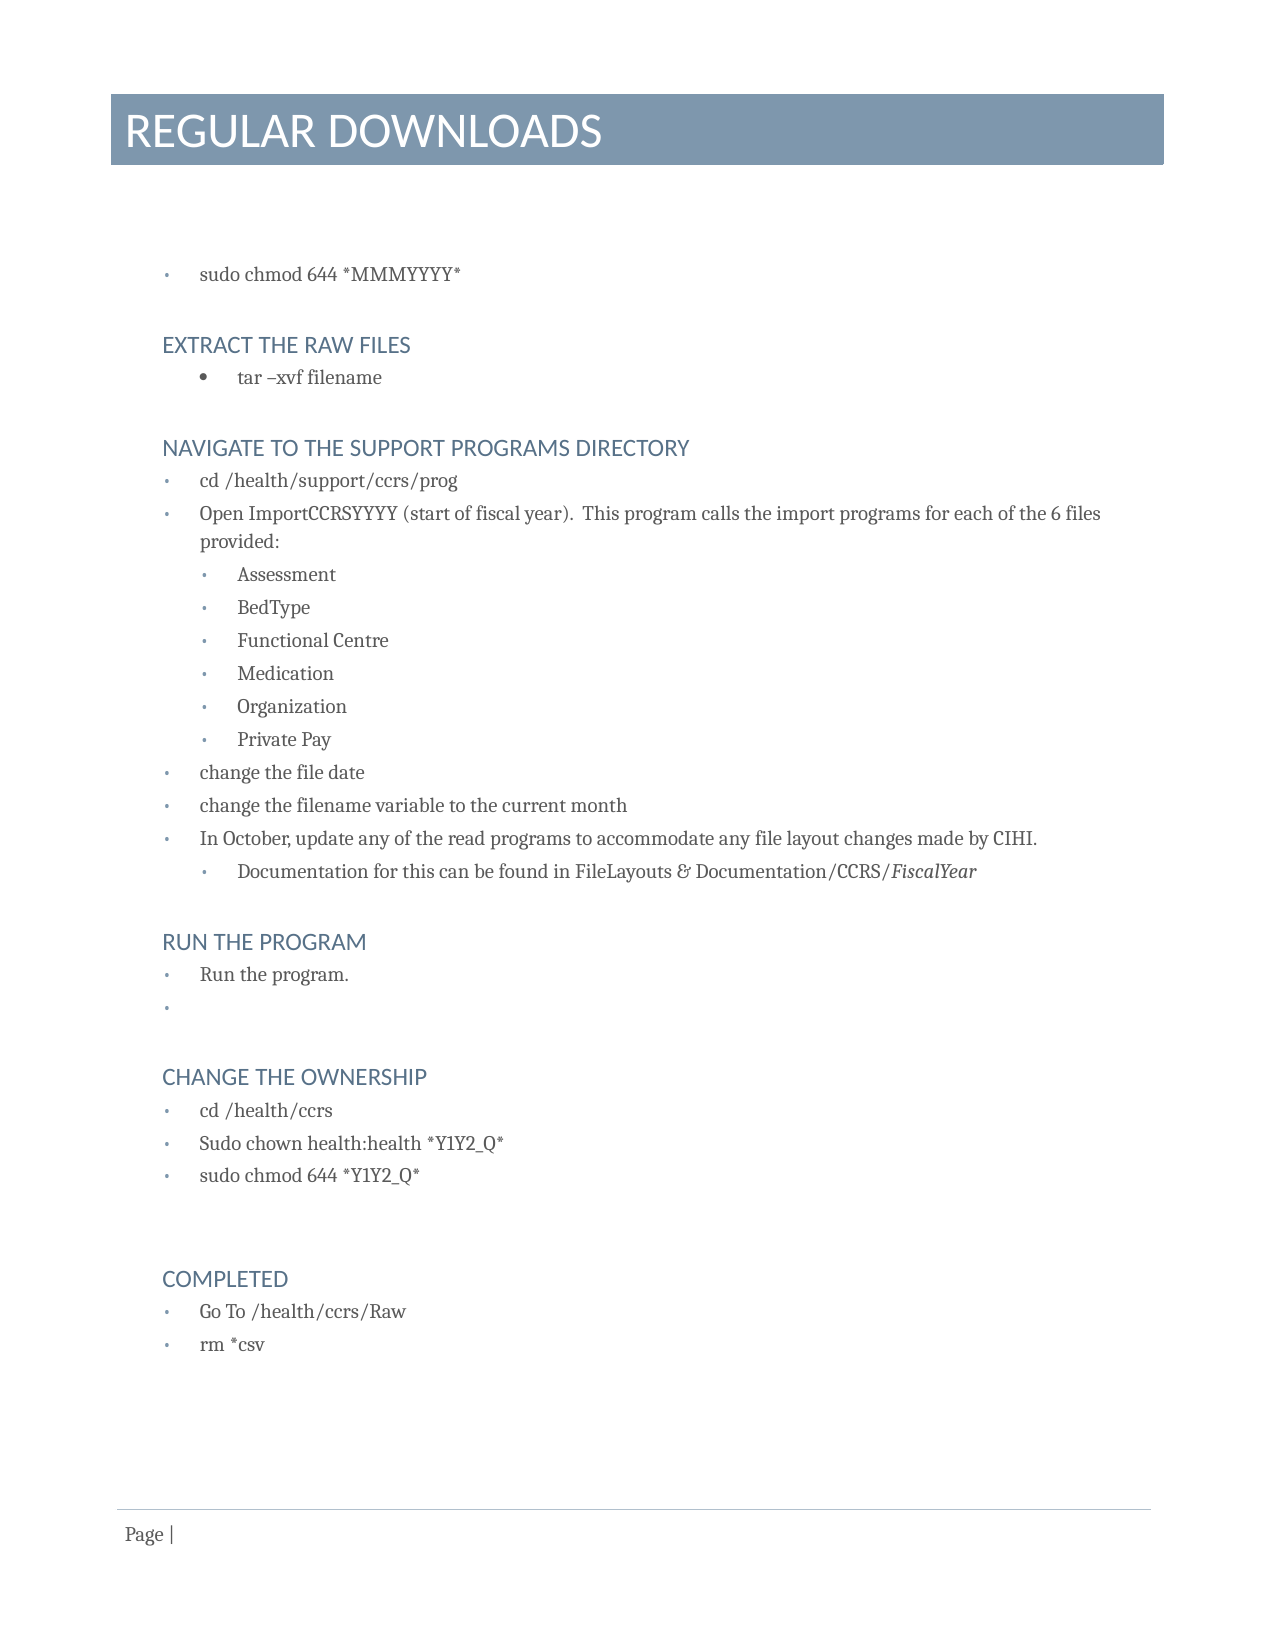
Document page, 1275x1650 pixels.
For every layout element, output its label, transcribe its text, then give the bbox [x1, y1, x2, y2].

list cd /health/ccrs [162, 1098, 1113, 1122]
list change the file date [162, 761, 1113, 784]
list sudo chmod 644 *MMMYYYY* [162, 262, 1113, 286]
list cd /health/support/ccrs/prog [162, 468, 1113, 492]
list sudo chmod 644 *Y1Y2_Q* [162, 1164, 1113, 1188]
list rm *csv [162, 1333, 1113, 1357]
list Organization [199, 695, 1113, 719]
list In October, update any of the read programs to accommodate any file layout changes made by CIHI. [162, 826, 1113, 850]
list Documentation for this can be found in FileLayouts & Documentation/CCRS/FiscalYear [199, 859, 1113, 883]
list Medication [199, 662, 1113, 686]
list Open ImportCCRSYYYY (start of fiscal year). This program calls the import programs for each of the 6 files provided: [162, 501, 1113, 554]
list BedType [199, 596, 1113, 620]
subtitle Completed [162, 1263, 1113, 1294]
list Private Pay [199, 728, 1113, 752]
subtitle Navigate to the support programs directory [162, 432, 1113, 462]
subtitle run the PROGRAM [162, 926, 1113, 956]
list Functional Centre [199, 629, 1113, 653]
list Run the program. [162, 962, 1113, 986]
list change the filename variable to the current month [162, 793, 1113, 817]
list tar –xvf filename [199, 366, 1113, 389]
list Assessment [199, 563, 1113, 587]
subtitle CHange the ownership [162, 1062, 1113, 1092]
list Go To /health/ccrs/Raw [162, 1300, 1113, 1324]
subtitle EXTRACT THE RAW FILES [162, 329, 1113, 359]
list Sudo chown health:health *Y1Y2_Q* [162, 1131, 1113, 1155]
